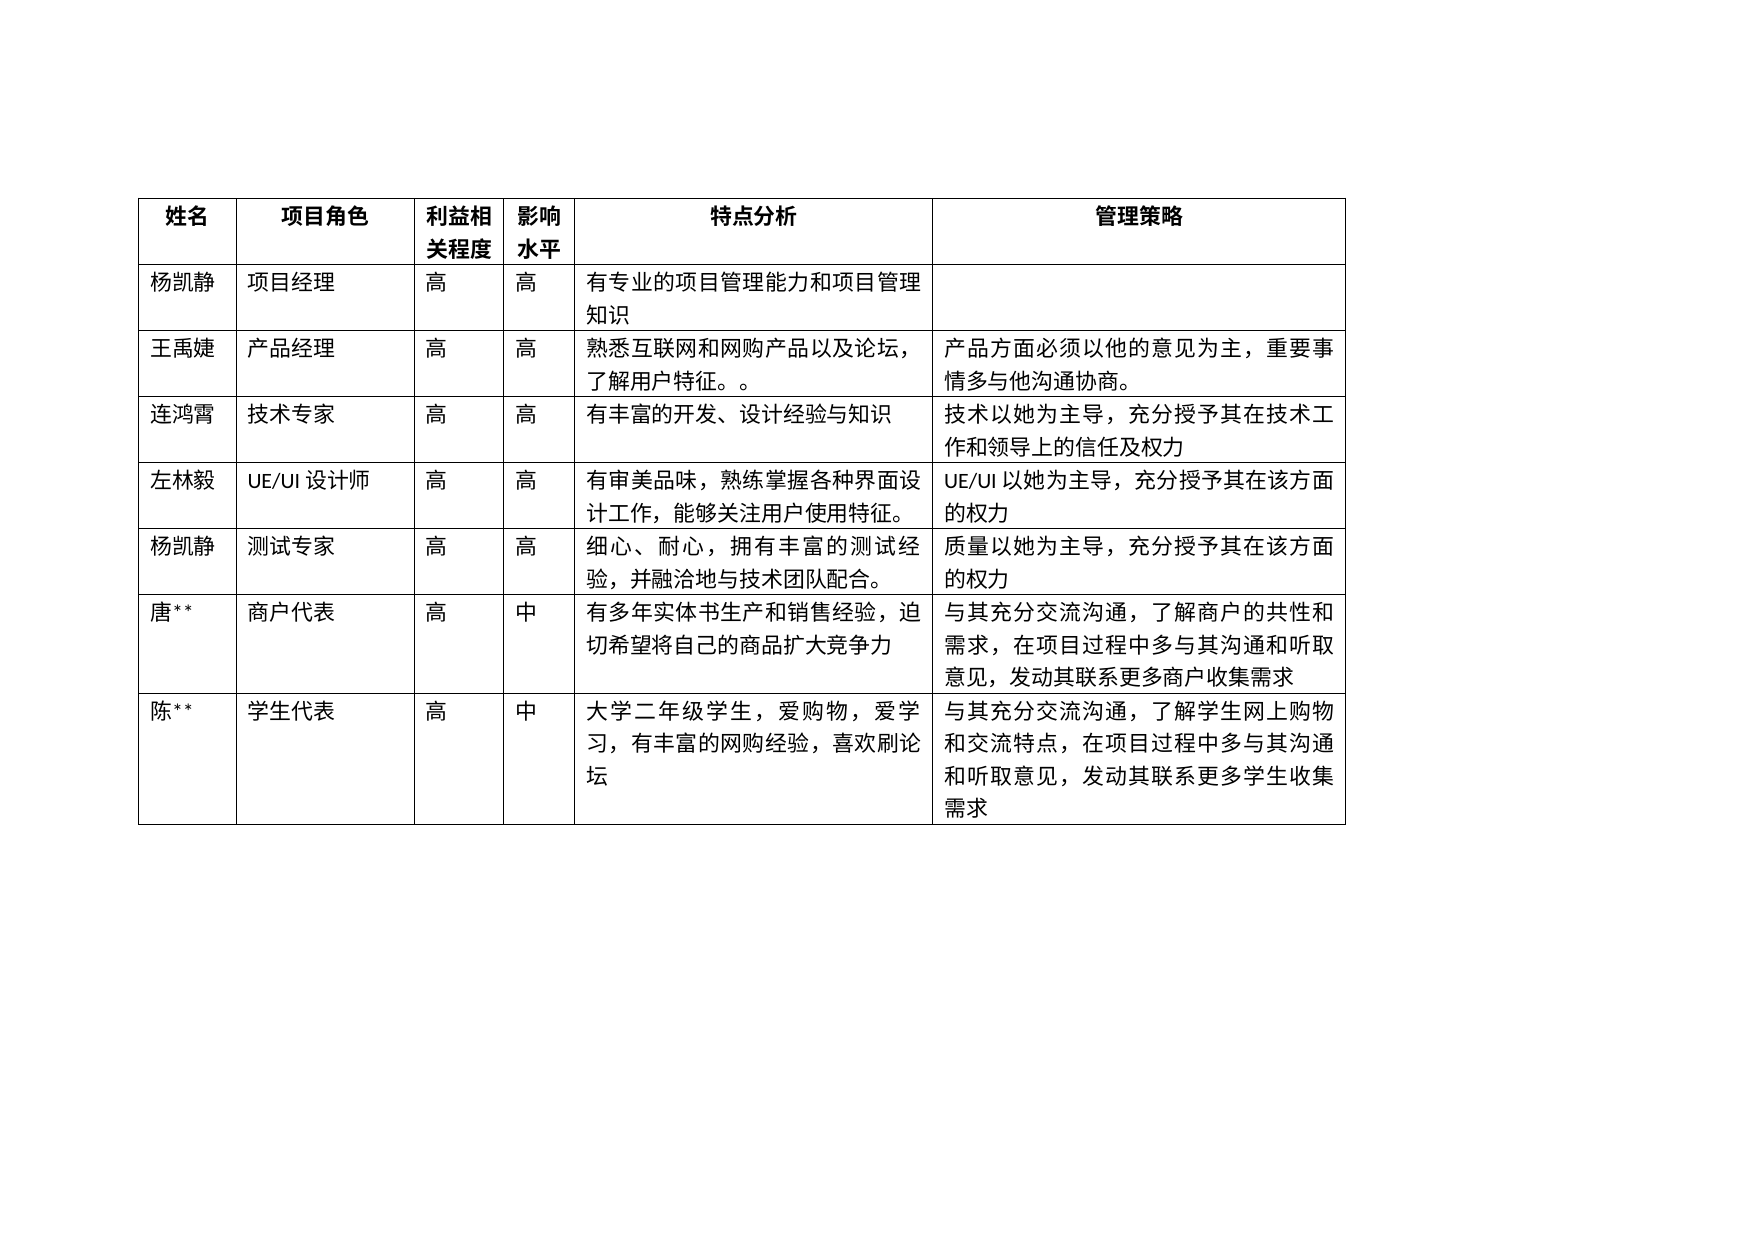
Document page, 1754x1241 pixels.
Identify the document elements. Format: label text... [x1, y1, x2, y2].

table_cell 商户代表 [237, 595, 414, 692]
table_cell 高 [504, 331, 574, 396]
table_header 管理策略 [933, 199, 1345, 264]
table_cell 高 [504, 463, 574, 528]
table_cell 高 [415, 529, 503, 594]
table_cell 高 [415, 265, 503, 330]
table_cell 技术专家 [237, 397, 414, 462]
table_cell 中 [504, 694, 574, 823]
table_cell [933, 265, 1345, 330]
table_header 姓名 [139, 199, 236, 264]
table_cell 杨凯静 [139, 529, 236, 594]
table_cell 有专业的项目管理能力和项目管理知识 [575, 265, 932, 330]
table_cell 王禹婕 [139, 331, 236, 396]
table_cell 测试专家 [237, 529, 414, 594]
table_cell 左林毅 [139, 463, 236, 528]
table_cell 高 [504, 265, 574, 330]
table_cell 高 [415, 331, 503, 396]
table_cell 学生代表 [237, 694, 414, 823]
table_cell 中 [504, 595, 574, 692]
table_cell 熟悉互联网和网购产品以及论坛，了解用户特征。。 [575, 331, 932, 396]
table_cell 与其充分交流沟通，了解商户的共性和需求，在项目过程中多与其沟通和听取意见，发动其联系更多商户收集需求 [933, 595, 1345, 692]
table_cell 有审美品味，熟练掌握各种界面设计工作，能够关注用户使用特征。 [575, 463, 932, 528]
table_cell 大学二年级学生，爱购物，爱学习，有丰富的网购经验，喜欢刷论坛 [575, 694, 932, 823]
table_cell 高 [504, 529, 574, 594]
table_cell 有多年实体书生产和销售经验，迫切希望将自己的商品扩大竞争力 [575, 595, 932, 692]
table_cell 与其充分交流沟通，了解学生网上购物和交流特点，在项目过程中多与其沟通和听取意见，发动其联系更多学生收集需求 [933, 694, 1345, 823]
table_cell 技术以她为主导，充分授予其在技术工作和领导上的信任及权力 [933, 397, 1345, 462]
table_cell UE/UI 设计师 [237, 463, 414, 528]
table_cell 唐** [139, 595, 236, 692]
table_cell 连鸿霄 [139, 397, 236, 462]
table_header 利益相关程度 [415, 199, 503, 264]
table_cell 高 [415, 694, 503, 823]
table_cell UE/UI以她为主导，充分授予其在该方面的权力 [933, 463, 1345, 528]
table_cell 项目经理 [237, 265, 414, 330]
table_cell 有丰富的开发、设计经验与知识 [575, 397, 932, 462]
table_cell 高 [415, 397, 503, 462]
table_cell 高 [415, 463, 503, 528]
table_cell 高 [415, 595, 503, 692]
table_cell 产品方面必须以他的意见为主，重要事情多与他沟通协商。 [933, 331, 1345, 396]
table_cell 陈** [139, 694, 236, 823]
table_cell 杨凯静 [139, 265, 236, 330]
table_cell 质量以她为主导，充分授予其在该方面的权力 [933, 529, 1345, 594]
table_header 项目角色 [237, 199, 414, 264]
table_header 影响水平 [504, 199, 574, 264]
table_cell 高 [504, 397, 574, 462]
table_header 特点分析 [575, 199, 932, 264]
table_cell 细心、耐心，拥有丰富的测试经验，并融洽地与技术团队配合。 [575, 529, 932, 594]
table_cell 产品经理 [237, 331, 414, 396]
